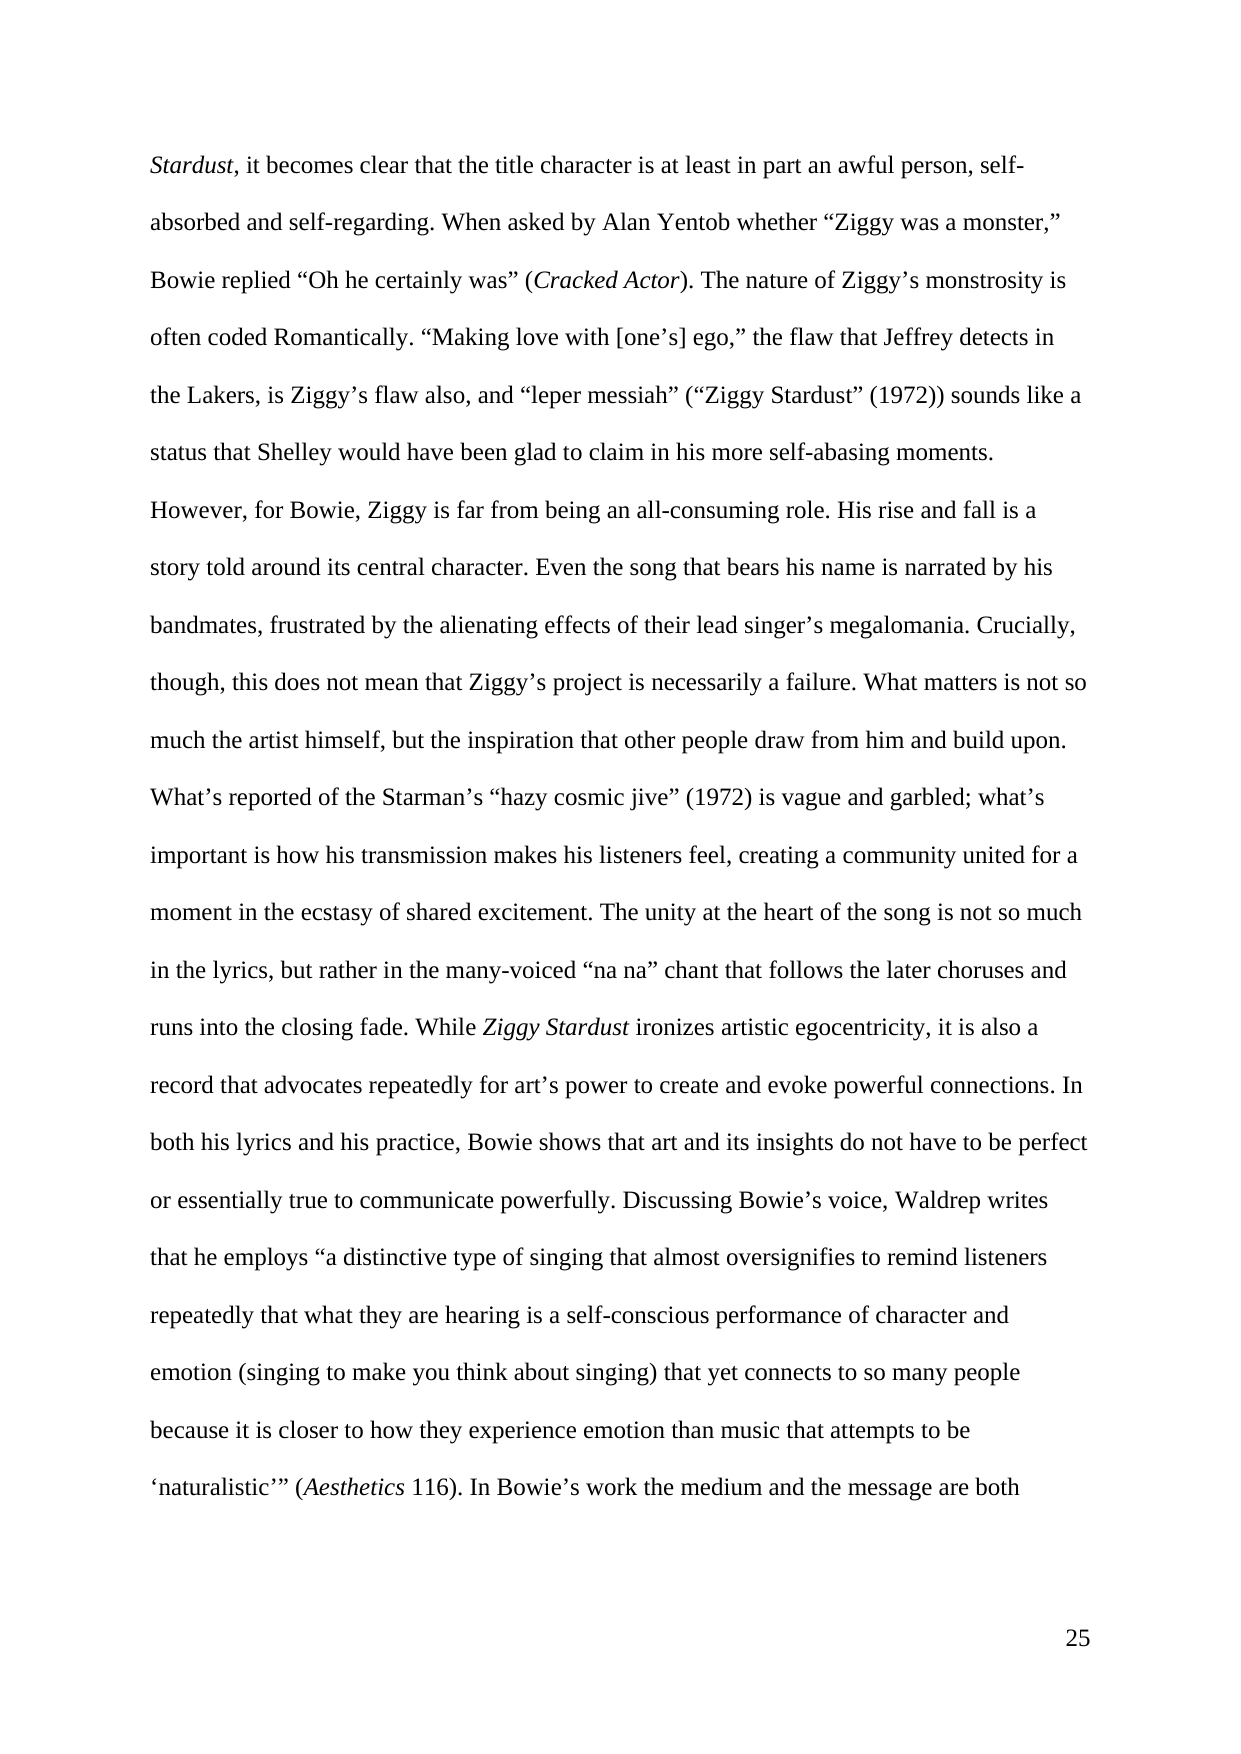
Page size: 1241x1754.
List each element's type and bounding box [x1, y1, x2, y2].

text [150, 150, 1090, 1501]
